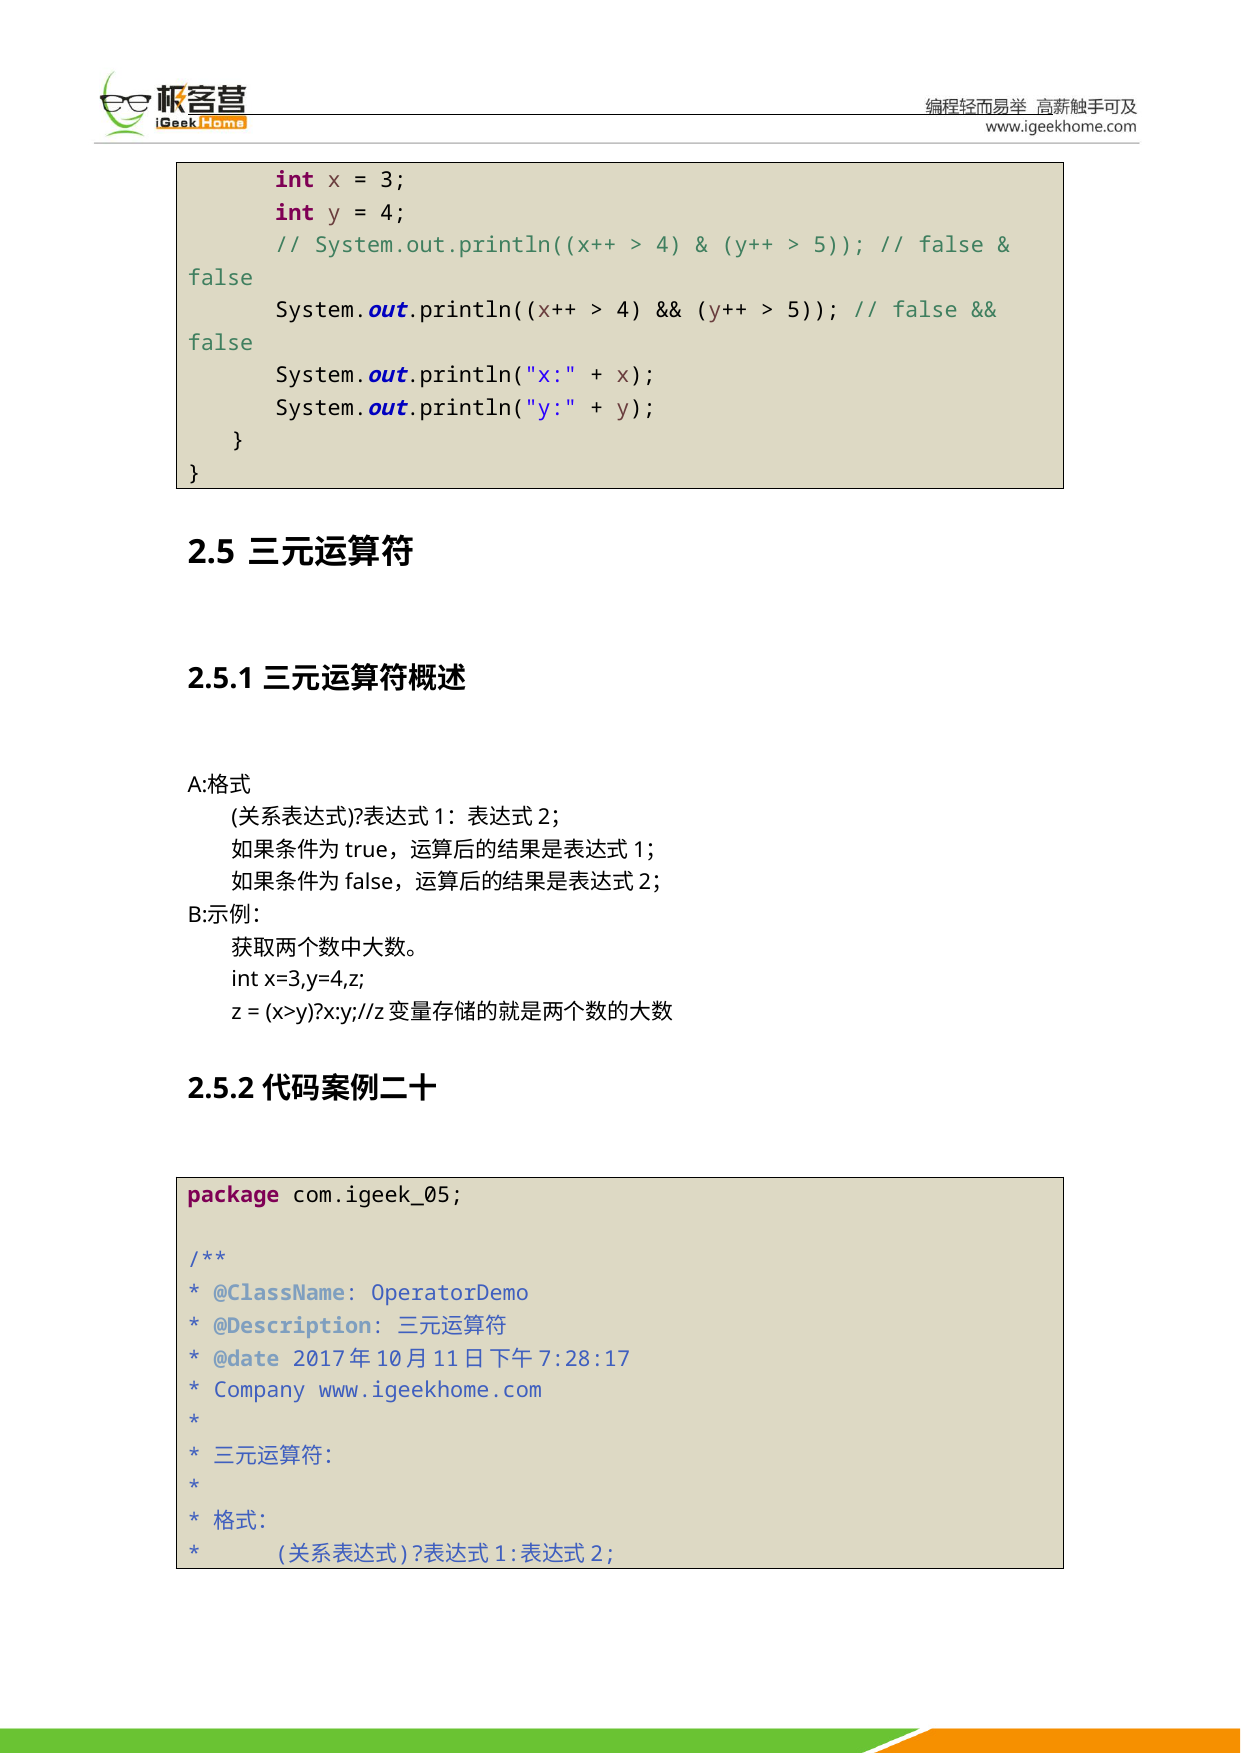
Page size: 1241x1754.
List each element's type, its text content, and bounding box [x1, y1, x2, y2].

text int x=3,y=4,z; [187, 962, 1053, 994]
text 如果条件为false，运算后的结果是表达式2； [187, 864, 1053, 897]
subtitle 三元运算符 [187, 516, 1053, 581]
subtitle 三元运算符概述 [187, 643, 1053, 708]
picture [0, 1690, 1241, 1753]
picture [0, 1, 1241, 151]
text 如果条件为true，运算后的结果是表达式1； [187, 832, 1053, 864]
text z = (x>y)?x:y;//z变量存储的就是两个数的大数 [187, 994, 1053, 1027]
text B:示例： [187, 897, 1053, 929]
subtitle 代码案例二十 [187, 1054, 1053, 1119]
text 获取两个数中大数。 [187, 929, 1053, 962]
text A:格式 [187, 767, 1053, 799]
text (关系表达式)?表达式1：表达式2； [187, 799, 1053, 832]
